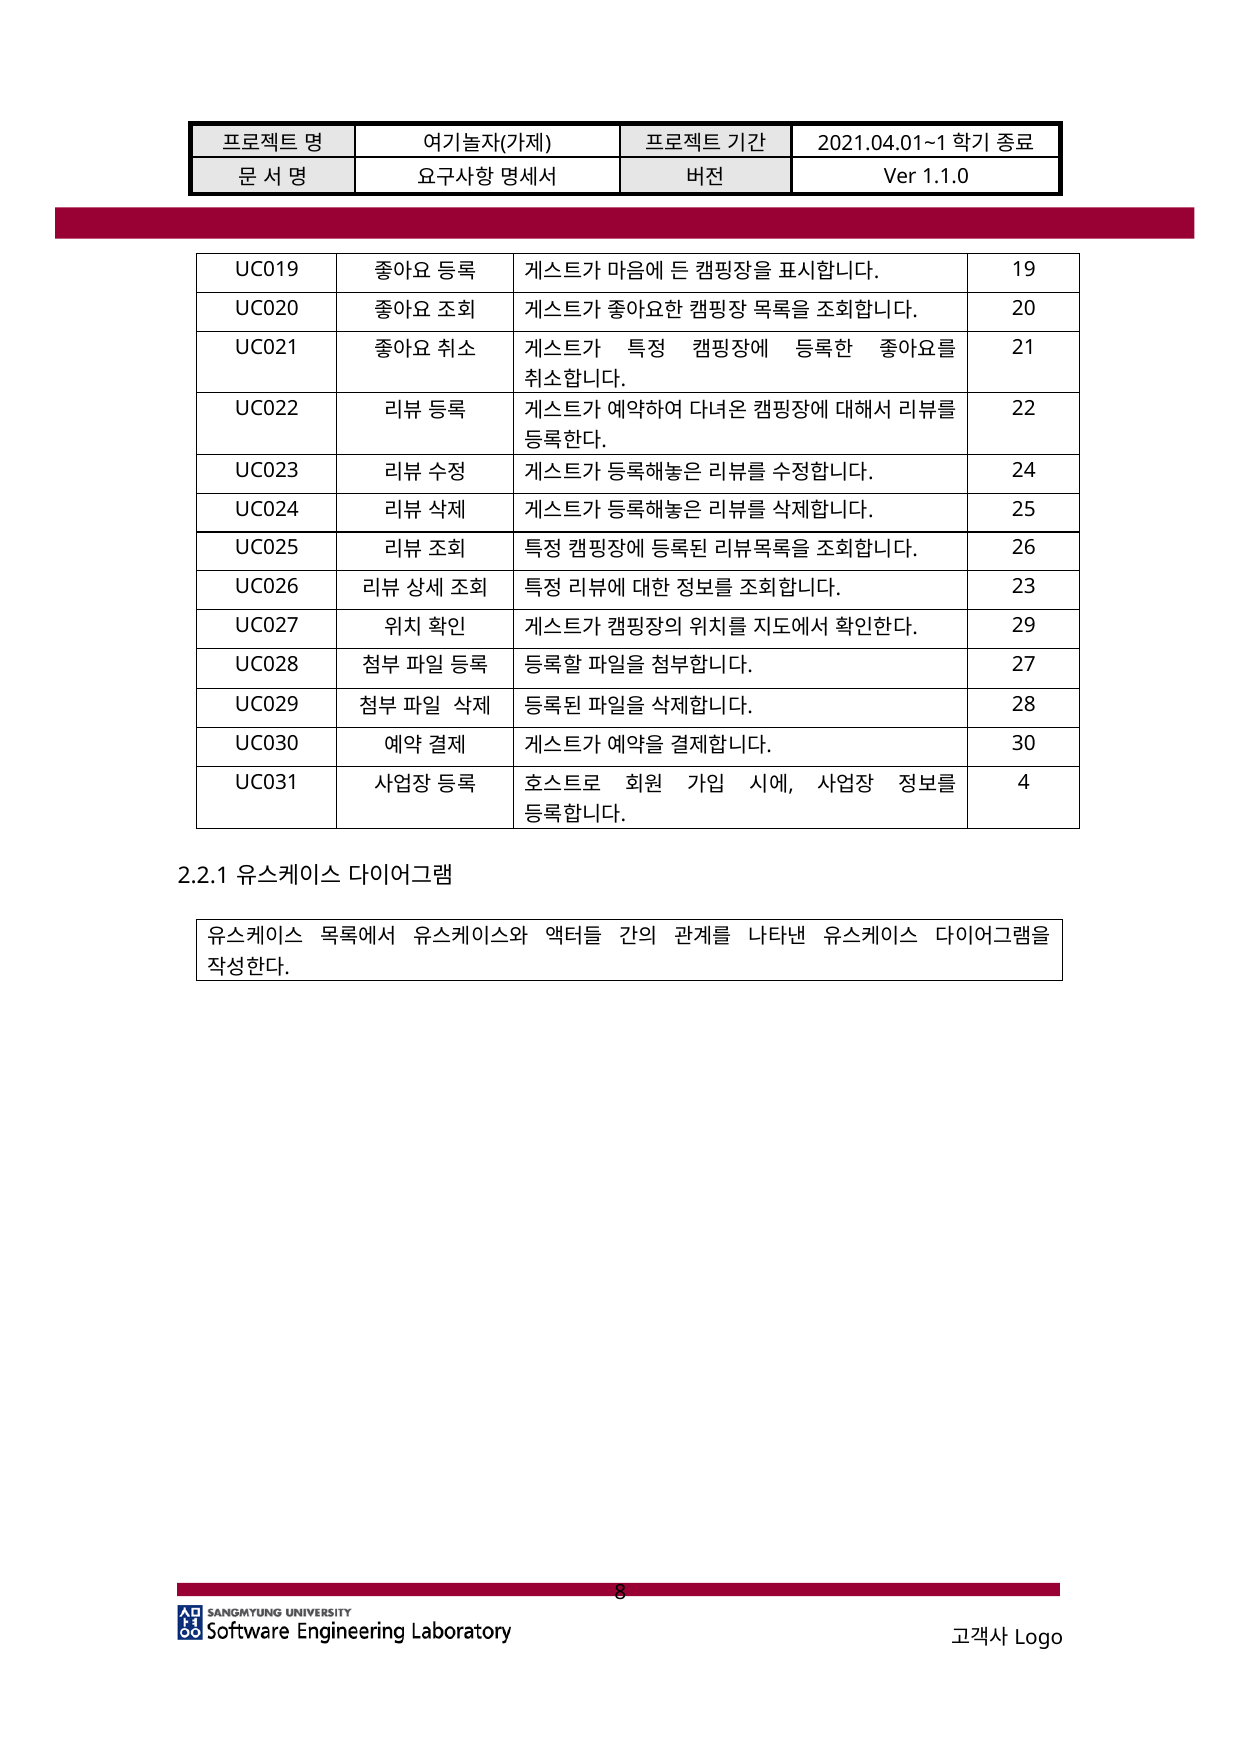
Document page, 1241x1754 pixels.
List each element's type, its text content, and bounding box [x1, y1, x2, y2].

table_cell 리뷰 상세 조회 [337, 571, 513, 609]
table_cell UC019 [197, 254, 336, 292]
table_cell 26 [968, 533, 1079, 570]
table_cell 사업장 등록 [337, 767, 513, 827]
table_cell 20 [968, 293, 1079, 331]
table_cell 4 [968, 767, 1079, 827]
table_cell 리뷰 수정 [337, 455, 513, 493]
table_cell 28 [968, 689, 1079, 727]
table_cell 23 [968, 571, 1079, 609]
table_cell UC021 [197, 332, 336, 392]
table_cell 게스트가 좋아요한 캠핑장 목록을 조회합니다. [514, 293, 967, 331]
table_cell 리뷰 삭제 [337, 494, 513, 531]
table_cell 게스트가 캠핑장의 위치를 지도에서 확인한다. [514, 610, 967, 648]
table_cell 게스트가 등록해놓은 리뷰를 수정합니다. [514, 455, 967, 493]
table_cell 좋아요 등록 [337, 254, 513, 292]
table_cell 첨부 파일 등록 [337, 649, 513, 688]
table_cell 29 [968, 610, 1079, 648]
table_cell 리뷰 조회 [337, 533, 513, 570]
table_cell 호스트로 회원 가입 시에, 사업장 정보를 등록합니다. [514, 767, 967, 827]
table_cell 좋아요 조회 [337, 293, 513, 331]
table_cell 좋아요 취소 [337, 332, 513, 392]
table_cell 게스트가 예약을 결제합니다. [514, 728, 967, 766]
picture [177, 1605, 515, 1645]
table_cell 리뷰 등록 [337, 393, 513, 454]
table_cell 등록된 파일을 삭제합니다. [514, 689, 967, 727]
table_cell 게스트가 마음에 든 캠핑장을 표시합니다. [514, 254, 967, 292]
table_cell 30 [968, 728, 1079, 766]
table_cell UC023 [197, 455, 336, 493]
table_cell UC024 [197, 494, 336, 531]
table_cell 등록할 파일을 첨부합니다. [514, 649, 967, 688]
table_cell 게스트가 특정 캠핑장에 등록한 좋아요를 취소합니다. [514, 332, 967, 392]
table_cell 24 [968, 455, 1079, 493]
table_cell UC025 [197, 533, 336, 570]
table_cell 특정 캠핑장에 등록된 리뷰목록을 조회합니다. [514, 533, 967, 570]
table_cell 27 [968, 649, 1079, 688]
table_cell 21 [968, 332, 1079, 392]
table_cell 게스트가 등록해놓은 리뷰를 삭제합니다. [514, 494, 967, 531]
table_cell 19 [968, 254, 1079, 292]
table_cell UC020 [197, 293, 336, 331]
table_cell 위치 확인 [337, 610, 513, 648]
table_cell 게스트가 예약하여 다녀온 캠핑장에 대해서 리뷰를 등록한다. [514, 393, 967, 454]
table_cell 특정 리뷰에 대한 정보를 조회합니다. [514, 571, 967, 609]
table_cell UC028 [197, 649, 336, 688]
table_cell UC031 [197, 767, 336, 827]
subtitle 유스케이스 다이어그램 [177, 857, 1063, 890]
table_cell UC026 [197, 571, 336, 609]
table_cell 22 [968, 393, 1079, 454]
table_cell UC030 [197, 728, 336, 766]
table_cell 예약 결제 [337, 728, 513, 766]
table_cell UC027 [197, 610, 336, 648]
table_cell UC022 [197, 393, 336, 454]
table_cell 첨부 파일 삭제 [337, 689, 513, 727]
table_cell UC029 [197, 689, 336, 727]
table_cell 25 [968, 494, 1079, 531]
table_header 유스케이스 목록에서 유스케이스와 액터들 간의 관계를 나타낸 유스케이스 다이어그램을 작성한다. [197, 920, 1062, 980]
